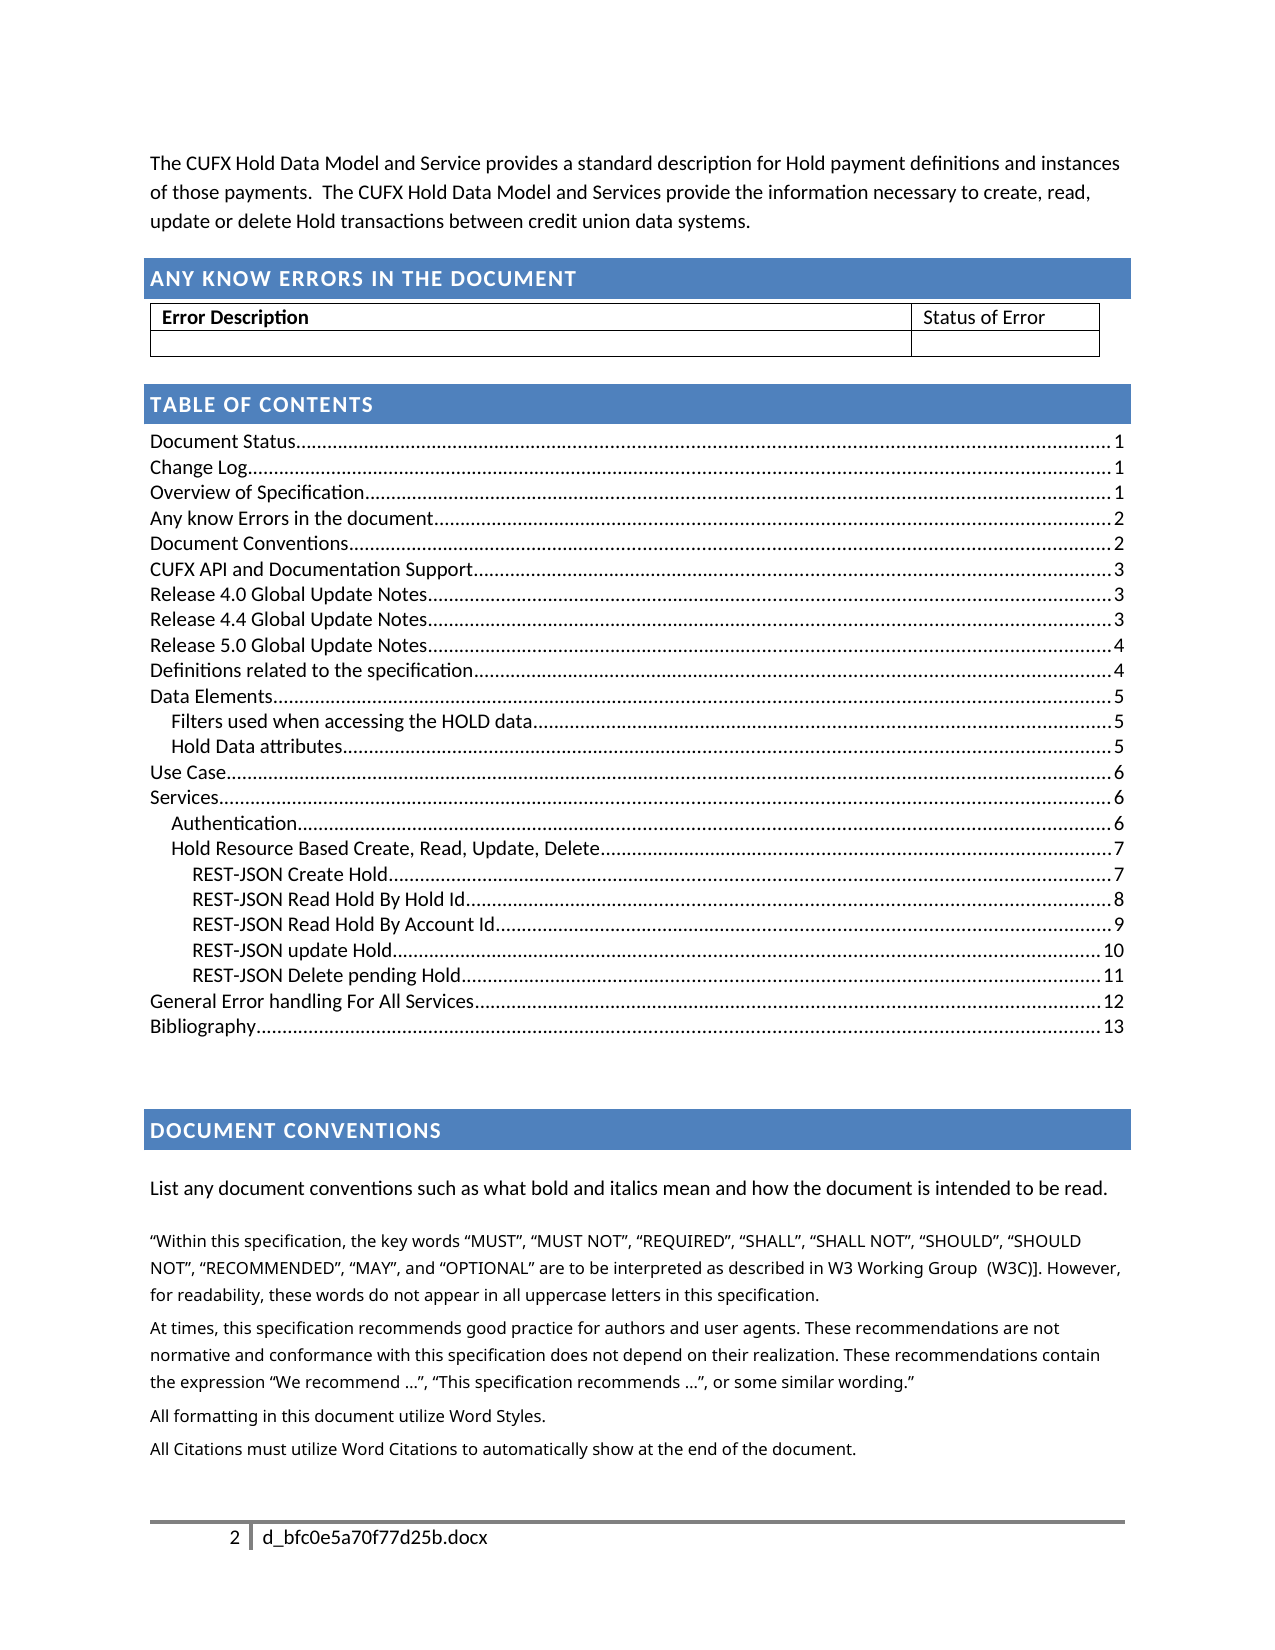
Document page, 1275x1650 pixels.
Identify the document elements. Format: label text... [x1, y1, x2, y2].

text At times, this specification recommends good practice for authors and user agents. These recommendations are not normative and conformance with this specification does not depend on their realization. These recommendations contain the expression “We recommend …”, “This specification recommends …”, or some similar wording.” [150, 1313, 1125, 1394]
table_header Error Description [151, 304, 911, 329]
text All Citations must utilize Word Citations to automatically show at the end of the document. [150, 1433, 1125, 1461]
table_cell [912, 331, 1099, 356]
text “Within this specification, the key words “MUST”, “MUST NOT”, “REQUIRED”, “SHALL”, “SHALL NOT”, “SHOULD”, “SHOULD NOT”, “RECOMMENDED”, “MAY”, and “OPTIONAL” are to be interpreted as described in W3 Working Group ]. However, for readability, these words do not appear in all uppercase letters in this specification. [150, 1225, 1125, 1306]
subtitle Any know Errors in the document [150, 265, 1125, 293]
text All formatting in this document utilize Word Styles. [150, 1400, 1125, 1427]
subtitle Document Conventions [150, 1116, 1125, 1144]
text List any document conventions such as what bold and italics mean and how the document is intended to be read. [150, 1175, 1125, 1201]
table_cell [151, 331, 911, 356]
table_header Status of Error [912, 304, 1099, 329]
